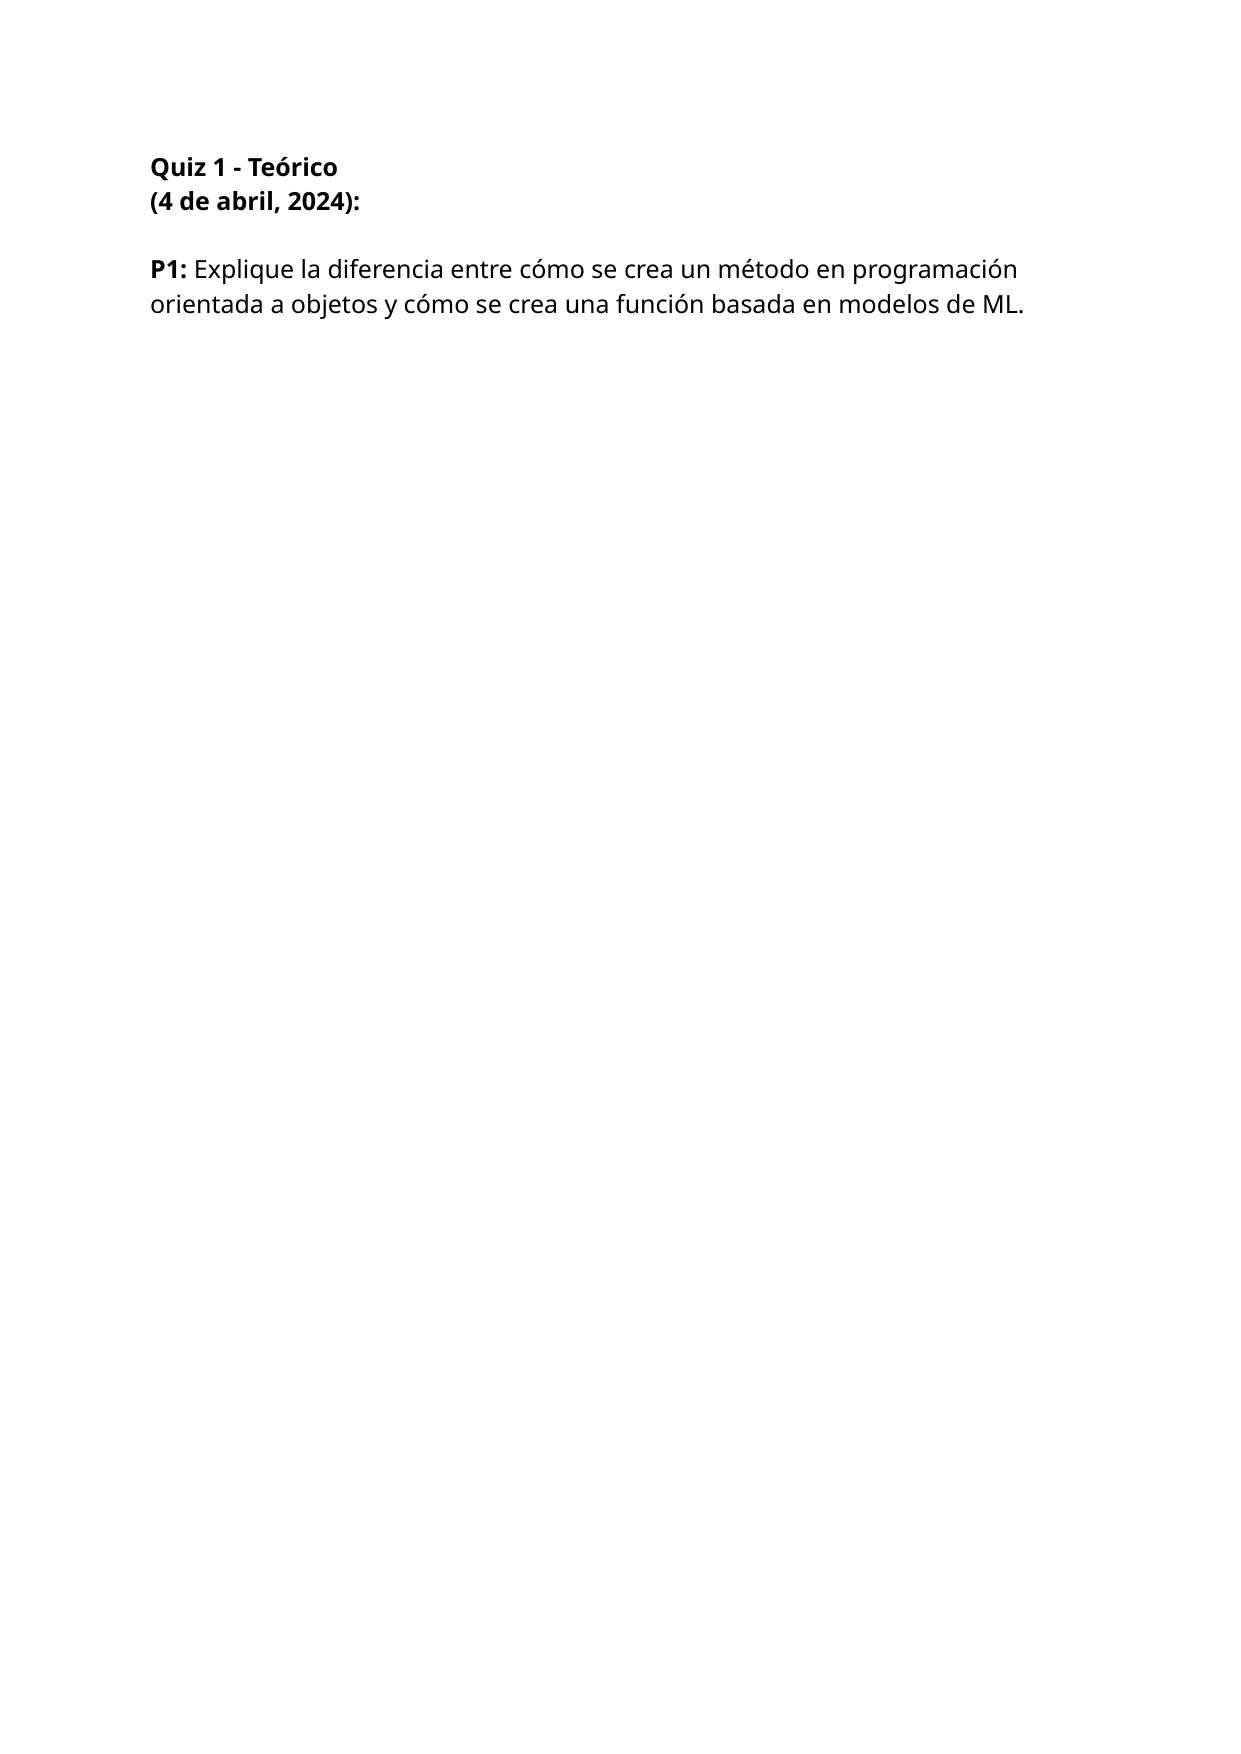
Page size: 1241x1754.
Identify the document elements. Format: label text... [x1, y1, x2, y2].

text Quiz 1 - Teórico [150, 150, 1090, 184]
text (4 de abril, 2024): [150, 184, 1090, 218]
text P1: Explique la diferencia entre cómo se crea un método en programación orientada a objetos y cómo se crea una función basada en modelos de ML. [150, 252, 1090, 320]
